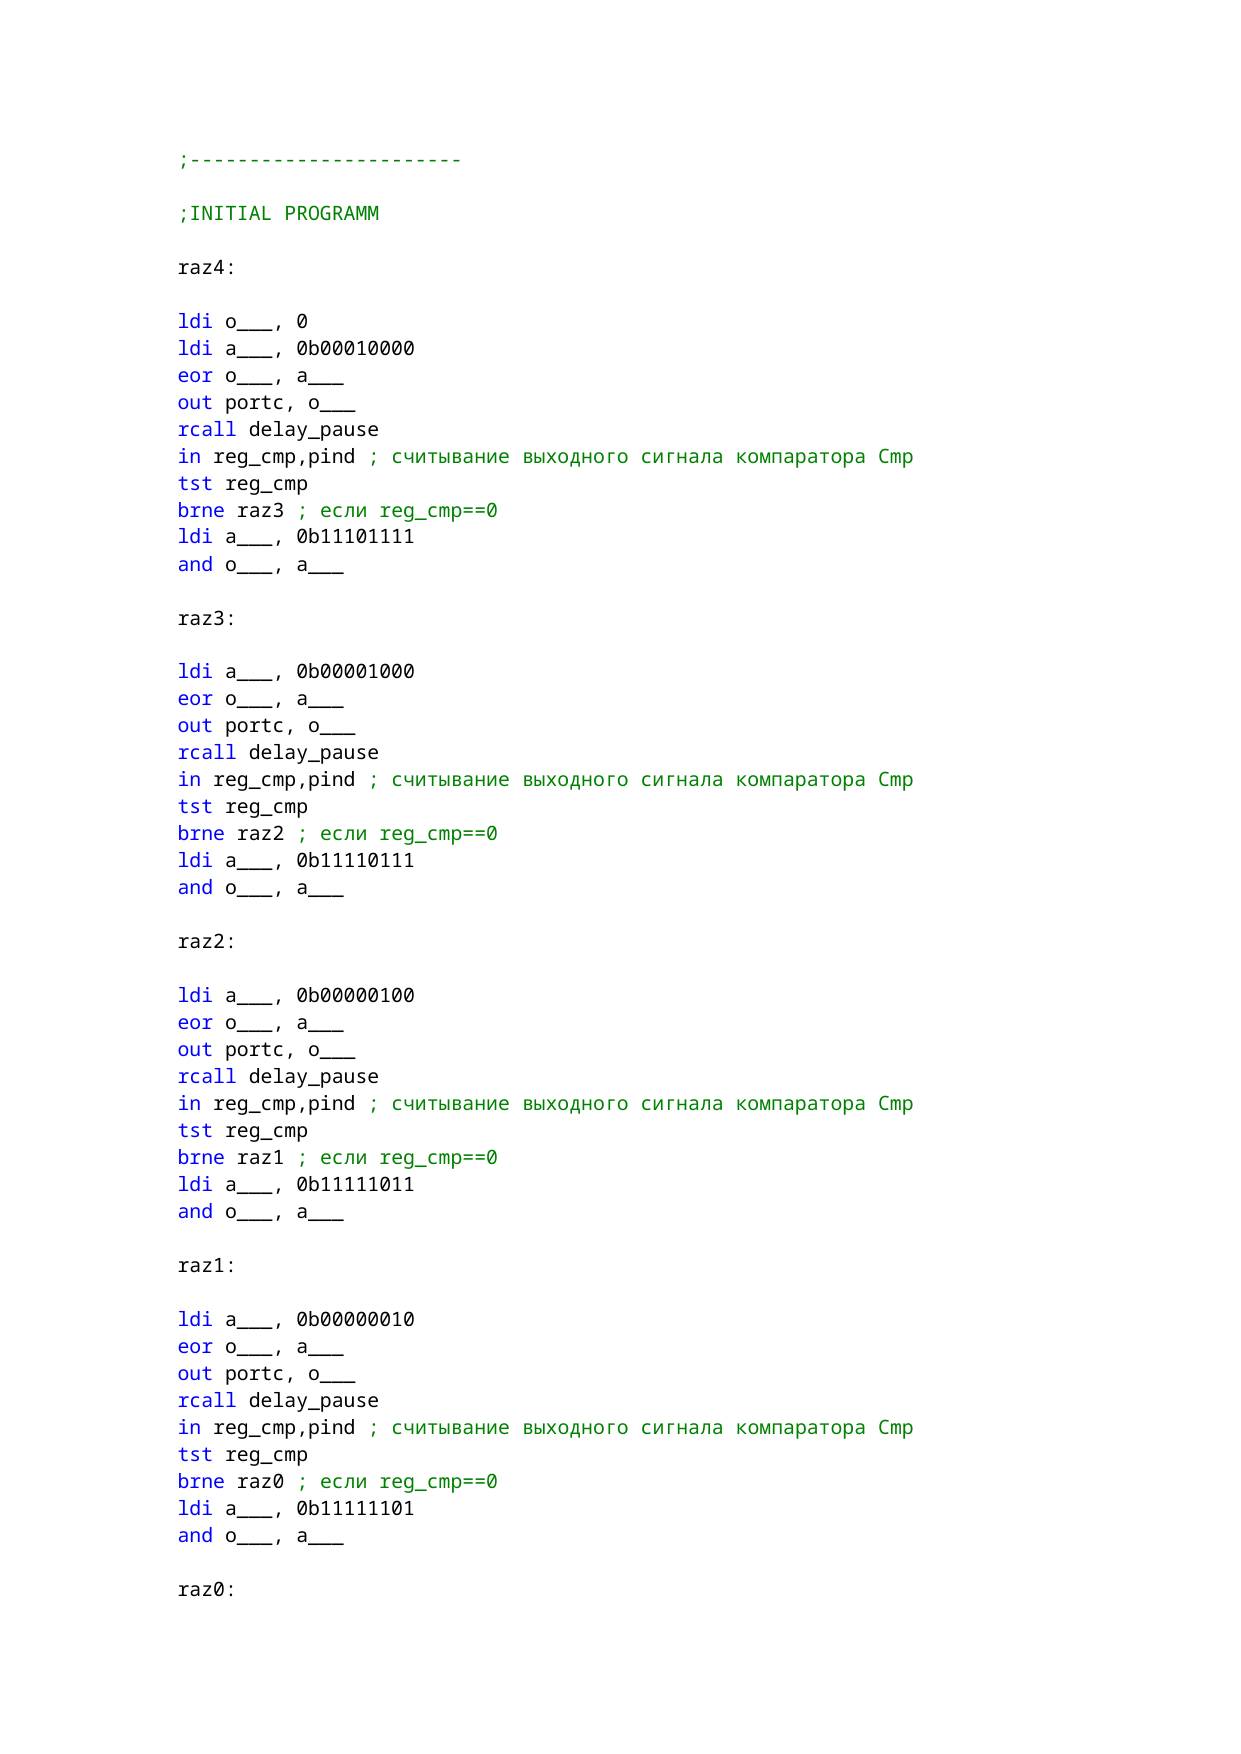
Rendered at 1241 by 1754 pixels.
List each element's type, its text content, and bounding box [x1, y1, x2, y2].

text in reg_cmp,pind ; считывание выходного сигнала компаратора Cmp [177, 442, 1152, 469]
text brne raz0 ; если reg_cmp==0 [177, 1467, 1152, 1494]
text and o___, a___ [177, 1197, 1152, 1224]
text ldi a___, 0b00000100 [177, 981, 1152, 1008]
text ldi a___, 0b00000010 [177, 1305, 1152, 1332]
text out portc, o___ [177, 1359, 1152, 1386]
text raz1: [177, 1251, 1152, 1278]
text eor o___, a___ [177, 685, 1152, 712]
text tst reg_cmp [177, 793, 1152, 819]
text out portc, o___ [177, 1035, 1152, 1062]
text brne raz1 ; если reg_cmp==0 [177, 1143, 1152, 1170]
text ldi a___, 0b11111101 [177, 1494, 1152, 1521]
text ;INITIAL PROGRAMM [177, 199, 1152, 226]
text eor o___, a___ [177, 1008, 1152, 1035]
text raz2: [177, 927, 1152, 954]
text in reg_cmp,pind ; считывание выходного сигнала компаратора Cmp [177, 766, 1152, 793]
text ldi o___, 0 [177, 307, 1152, 334]
text ldi a___, 0b11101111 [177, 523, 1152, 550]
text rcall delay_pause [177, 415, 1152, 442]
text ldi a___, 0b00010000 [177, 334, 1152, 361]
text out portc, o___ [177, 388, 1152, 415]
text and o___, a___ [177, 550, 1152, 577]
text and o___, a___ [177, 1521, 1152, 1548]
text raz0: [177, 1575, 1152, 1602]
text eor o___, a___ [177, 1332, 1152, 1359]
text raz3: [177, 604, 1152, 631]
text ldi a___, 0b11110111 [177, 847, 1152, 873]
text ldi a___, 0b11111011 [177, 1170, 1152, 1197]
text tst reg_cmp [177, 1116, 1152, 1143]
text and o___, a___ [177, 873, 1152, 901]
text tst reg_cmp [177, 469, 1152, 496]
text in reg_cmp,pind ; считывание выходного сигнала компаратора Cmp [177, 1089, 1152, 1116]
text rcall delay_pause [177, 1062, 1152, 1089]
text ;----------------------- [177, 145, 1152, 172]
text out portc, o___ [177, 712, 1152, 739]
text raz4: [177, 253, 1152, 280]
text rcall delay_pause [177, 1386, 1152, 1413]
text eor o___, a___ [177, 361, 1152, 388]
text ldi a___, 0b00001000 [177, 658, 1152, 685]
text brne raz3 ; если reg_cmp==0 [177, 496, 1152, 523]
text tst reg_cmp [177, 1440, 1152, 1467]
text rcall delay_pause [177, 739, 1152, 766]
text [177, 1413, 1152, 1440]
text brne raz2 ; если reg_cmp==0 [177, 819, 1152, 847]
